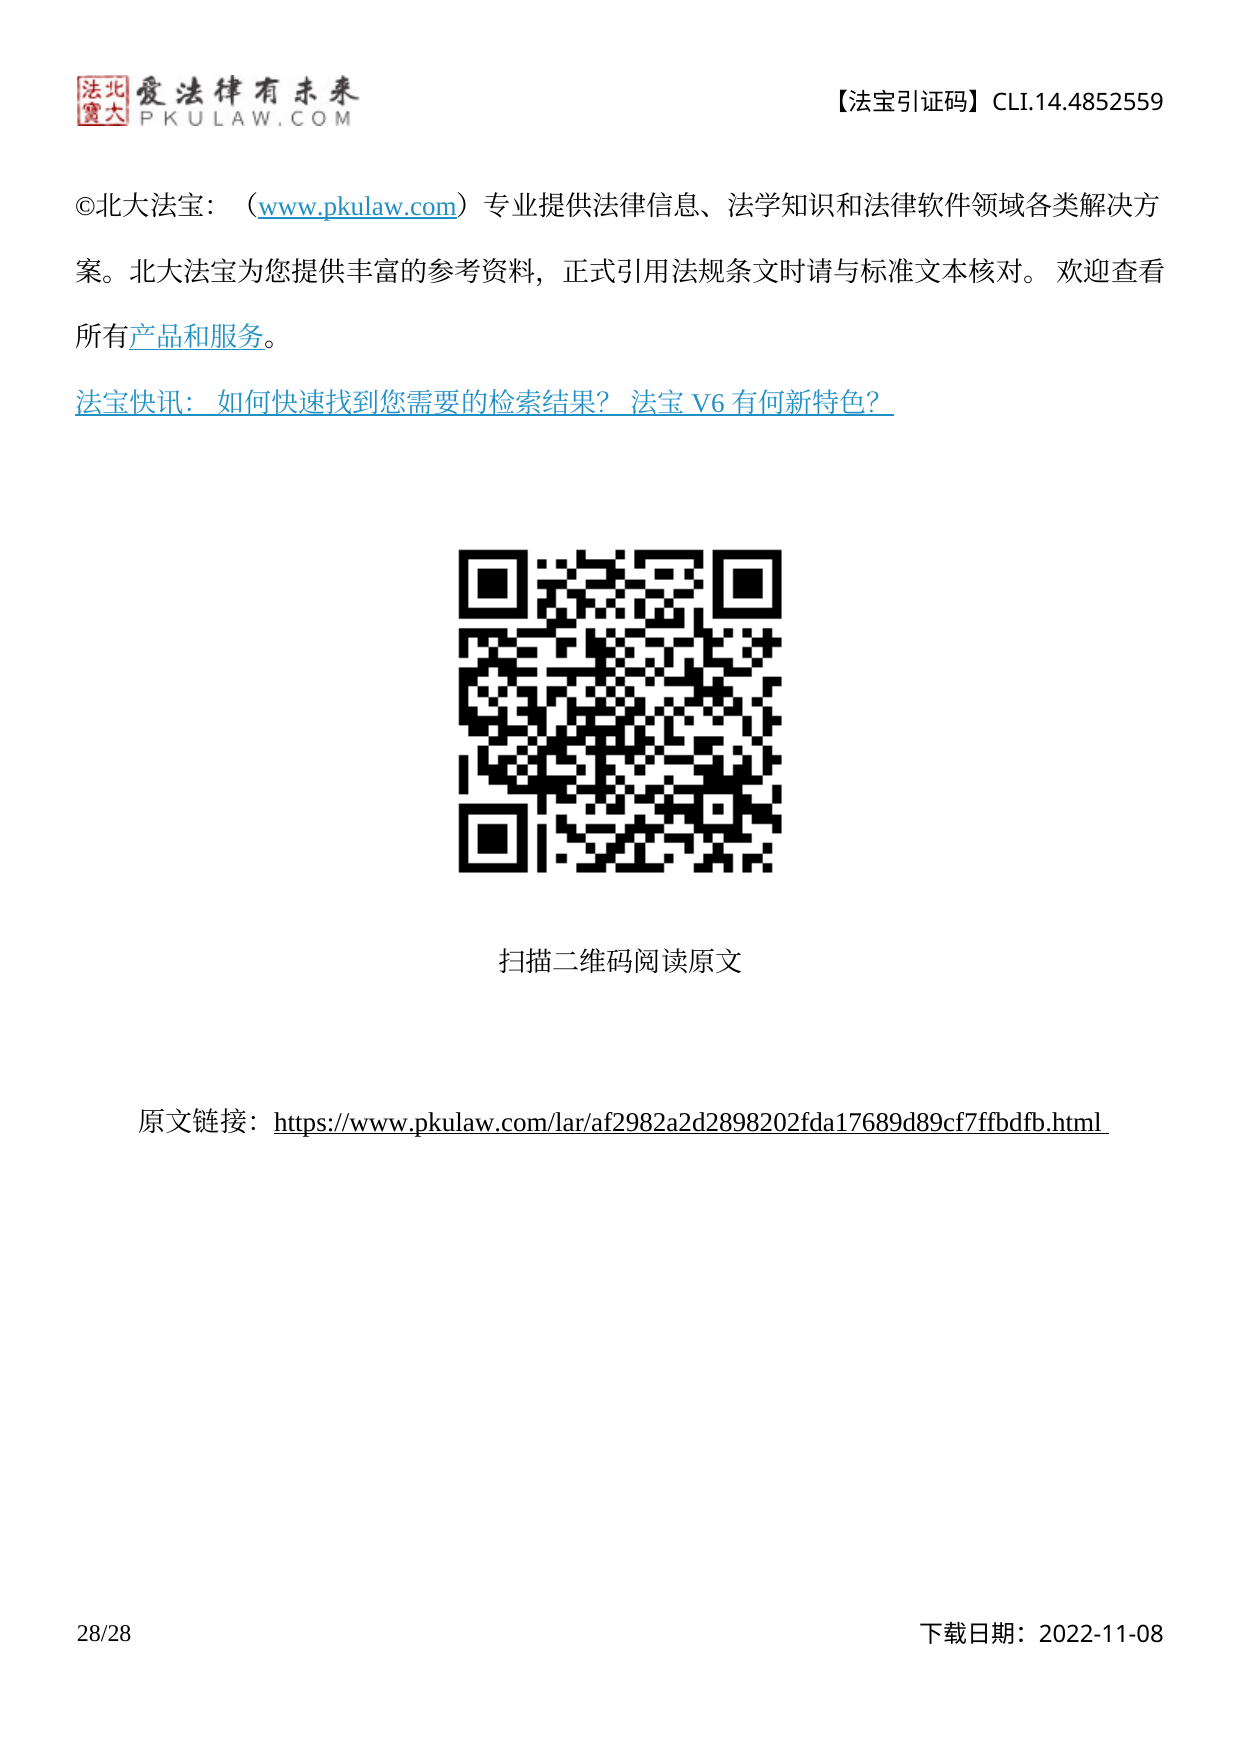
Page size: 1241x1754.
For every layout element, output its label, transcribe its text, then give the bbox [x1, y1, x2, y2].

text 扫描二维码阅读原文 [169, 912, 1071, 978]
picture [76, 75, 361, 126]
text ©北大法宝：（www.pkulaw.com）专业提供法律信息、法学知识和法律软件领域各类解决方案。北大法宝为您提供丰富的参考资料，正式引用法规条文时请与标准文本核对。 欢迎查看所有产品和服务。 法宝快讯： 如何快速找到您需要的检索结果？ 法宝 V6 有何新特色？ [75, 156, 1165, 418]
text 原文链接：https://www.pkulaw.com/lar/af2982a2d2898202fda17689d89cf7ffbdfb.html [75, 1071, 1165, 1137]
picture [420, 511, 821, 912]
